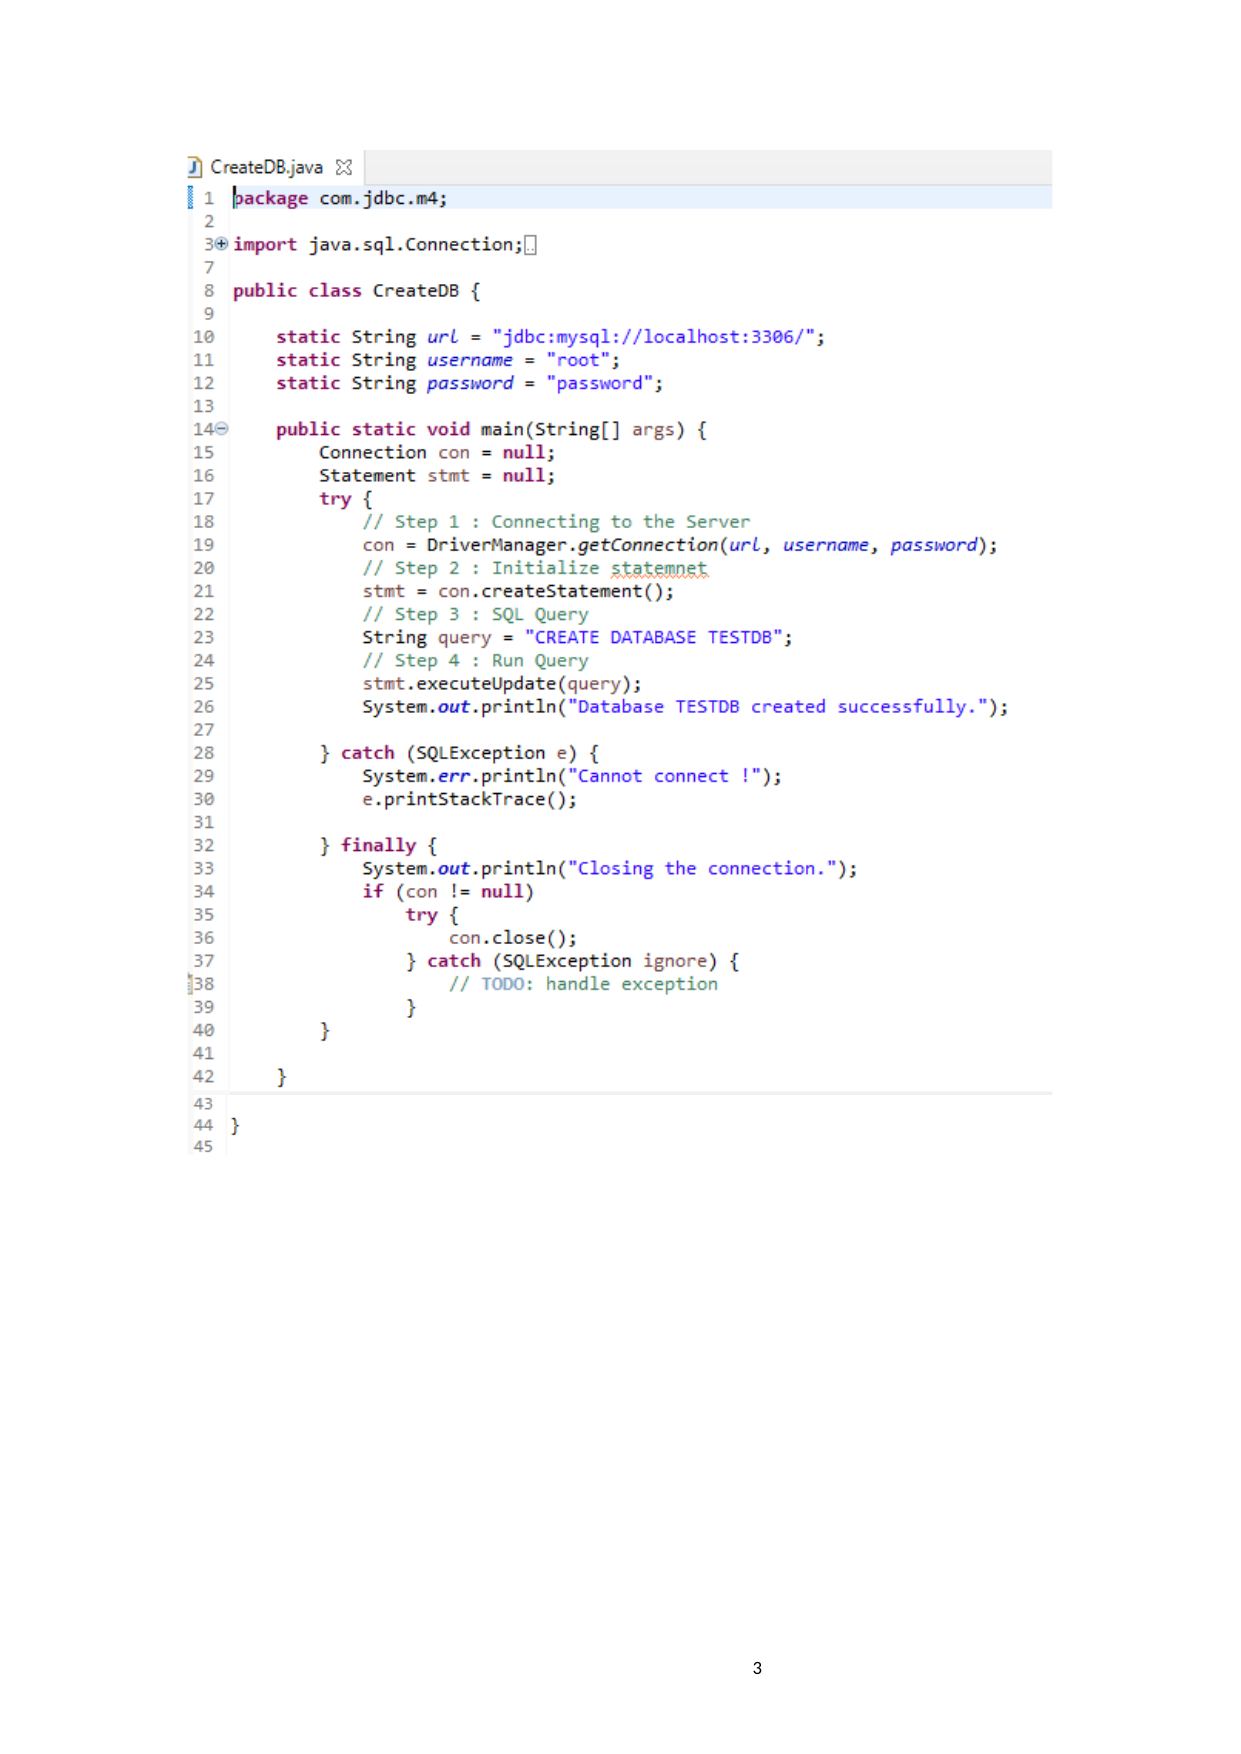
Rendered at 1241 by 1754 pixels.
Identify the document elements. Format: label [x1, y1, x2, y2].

picture [187, 150, 1053, 1155]
